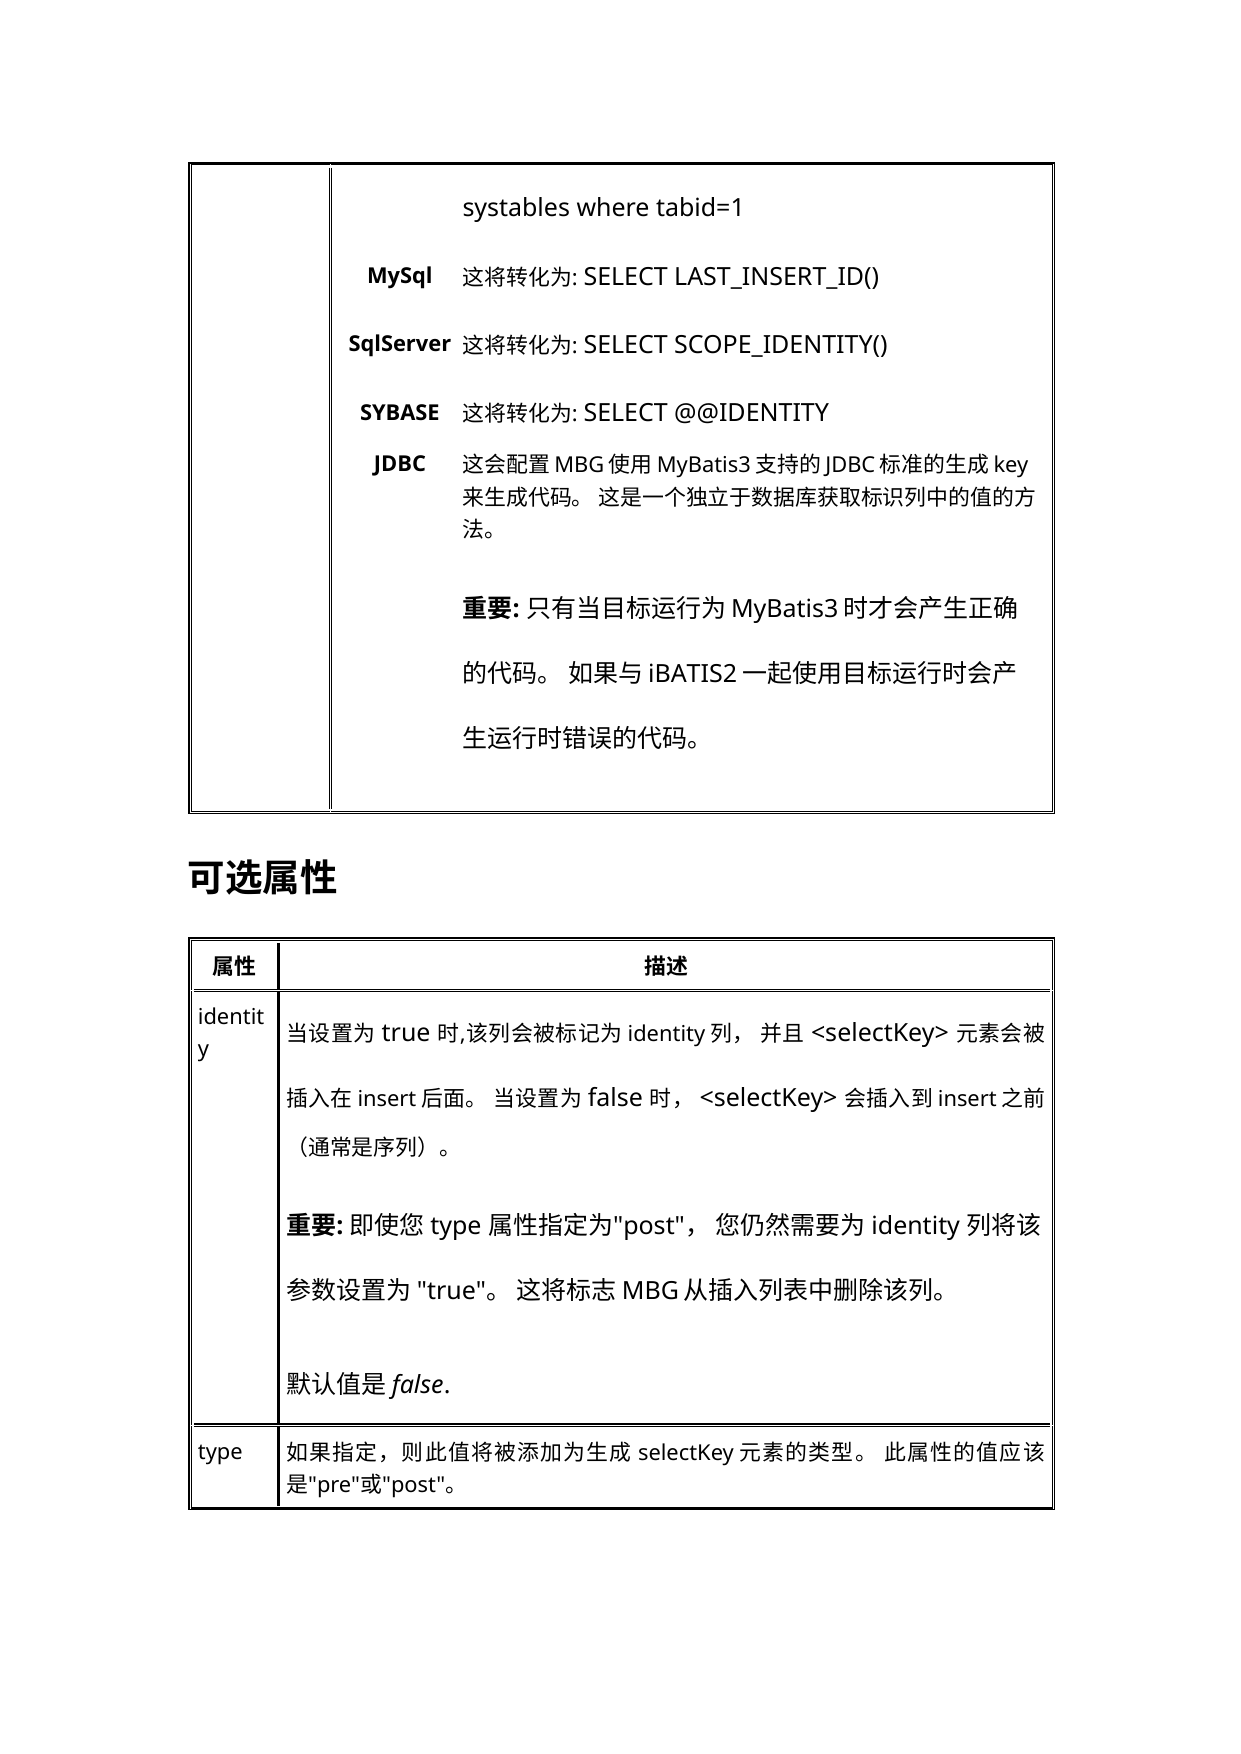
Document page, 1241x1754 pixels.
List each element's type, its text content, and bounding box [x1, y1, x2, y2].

table_cell identity [192, 989, 277, 1423]
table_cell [331, 165, 1052, 811]
table_header 属性 [192, 941, 278, 988]
table_cell sqlStatement [192, 165, 331, 811]
table_cell type [192, 1423, 278, 1507]
subtitle 可选属性 [187, 843, 1053, 908]
table_cell 当设置为 true 时,该列会被标记为identity列， 并且 <selectKey> 元素会被插入在insert后面。 当设置为 false 时， <selectKey> 会插入到insert之前（通常是序列）。 重要: 即使您 type 属性指定为"post"， 您仍然需要为 identity 列将该参数设置为 "true"。 这将标志MBG从插入列表中删除该列。 默认值是 false. [280, 989, 1052, 1423]
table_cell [278, 1423, 1052, 1507]
table_header 描述 [278, 941, 1052, 988]
